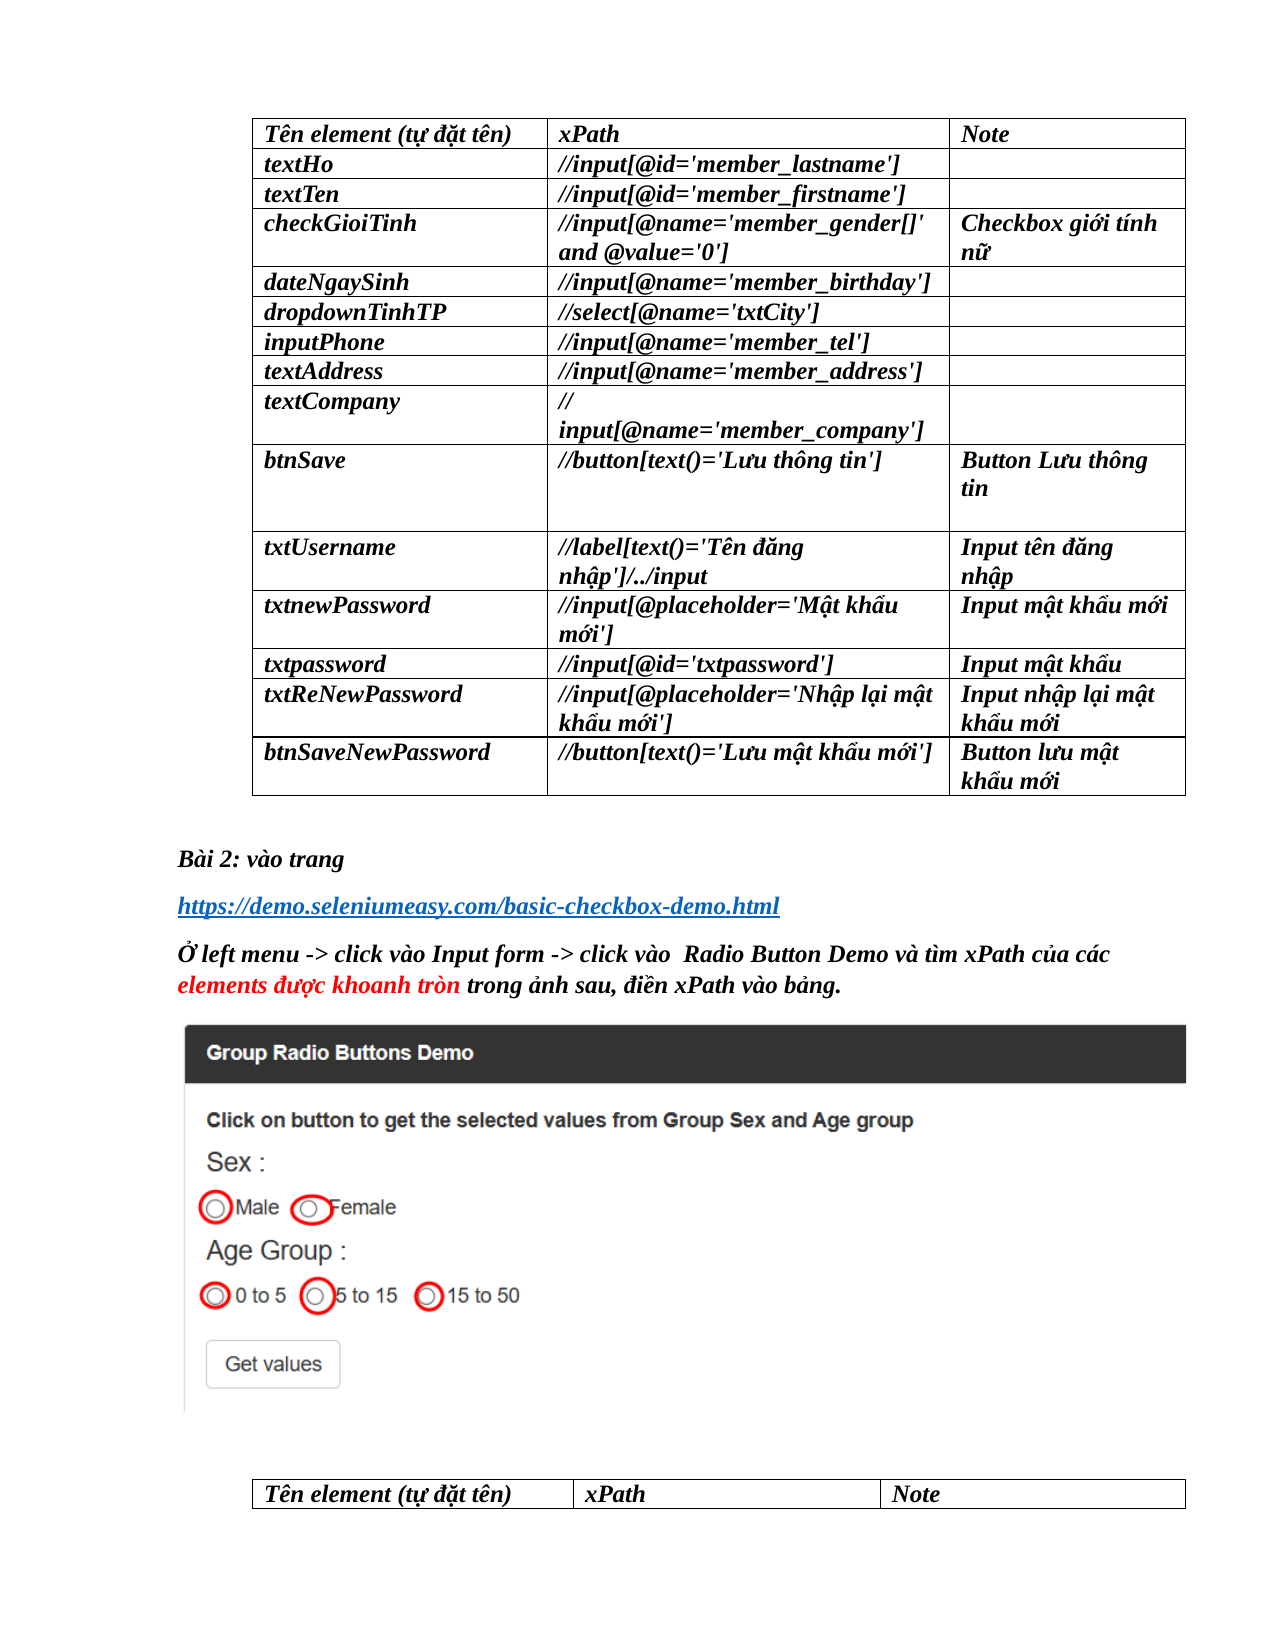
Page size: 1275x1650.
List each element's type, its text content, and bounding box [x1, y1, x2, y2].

table_cell //input[@placeholder='Nhập lại mật khẩu mới'] [548, 679, 949, 736]
table_cell checkGioiTinh [253, 209, 547, 266]
table_cell Input mật khẩu mới [950, 591, 1185, 648]
text Ở left menu -> click vào Input form -> click vào Radio Button Demo và tìm xPath của các elements được khoanh tròn trong ảnh sau, điền xPath vào bảng. [177, 939, 1186, 999]
table_cell //button[text()='Lưu thông tin'] [548, 445, 949, 531]
table_cell [950, 267, 1185, 296]
table_cell //input[@name='member_tel'] [548, 327, 949, 355]
table_cell textHo [253, 149, 547, 178]
table_cell Input tên đăng nhập [950, 532, 1185, 589]
table_cell Button lưu mật khẩu mới [950, 738, 1185, 795]
table_header xPath [574, 1480, 880, 1508]
table_cell //input[@name='member_gender[]' and @value='0'] [548, 209, 949, 266]
table_cell //input[@name='member_address'] [548, 356, 949, 385]
table_cell dateNgaySinh [253, 267, 547, 296]
table_cell Input mật khẩu [950, 649, 1185, 678]
table_header Note [950, 119, 1185, 148]
table_cell //input[@name='member_birthday'] [548, 267, 949, 296]
table_cell //input[@id='member_lastname'] [548, 149, 949, 178]
table_cell txtReNewPassword [253, 679, 547, 736]
table_cell //input[@id='member_firstname'] [548, 179, 949, 207]
table_header xPath [548, 119, 949, 148]
table_cell textAddress [253, 356, 547, 385]
table_cell [950, 179, 1185, 207]
table_cell [950, 149, 1185, 178]
table_cell Checkbox giới tính nữ [950, 209, 1185, 266]
table_cell //input[@placeholder='Mật khẩu mới'] [548, 591, 949, 648]
table_cell btnSaveNewPassword [253, 738, 547, 795]
table_cell //button[text()='Lưu mật khẩu mới'] [548, 738, 949, 795]
table_cell [950, 356, 1185, 385]
table_cell btnSave [253, 445, 547, 531]
table_cell //label[text()='Tên đăng nhập']/../input [548, 532, 949, 589]
table_cell [950, 386, 1185, 444]
text Bài 2: vào trang [177, 844, 1186, 872]
table_cell txtnewPassword [253, 591, 547, 648]
table_cell txtUsername [253, 532, 547, 589]
table_cell Button Lưu thông tin [950, 445, 1185, 531]
table_cell [950, 327, 1185, 355]
table_cell //select[@name='txtCity'] [548, 297, 949, 326]
table_header Tên element (tự đặt tên) [253, 1480, 573, 1508]
table_cell dropdownTinhTP [253, 297, 547, 326]
table_cell //input[@id='txtpassword'] [548, 649, 949, 678]
table_cell textTen [253, 179, 547, 207]
table_header Tên element (tự đặt tên) [253, 119, 547, 148]
table_header Note [881, 1480, 1185, 1508]
table_cell textCompany [253, 386, 547, 444]
table_cell [950, 297, 1185, 326]
table_cell //input[@name='member_company'] [548, 386, 949, 444]
text https://demo.seleniumeasy.com/basic-checkbox-demo.html [177, 891, 1186, 920]
table_cell Input nhập lại mật khẩu mới [950, 679, 1185, 736]
table_cell txtpassword [253, 649, 547, 678]
table_cell inputPhone [253, 327, 547, 355]
picture [177, 1017, 1187, 1412]
